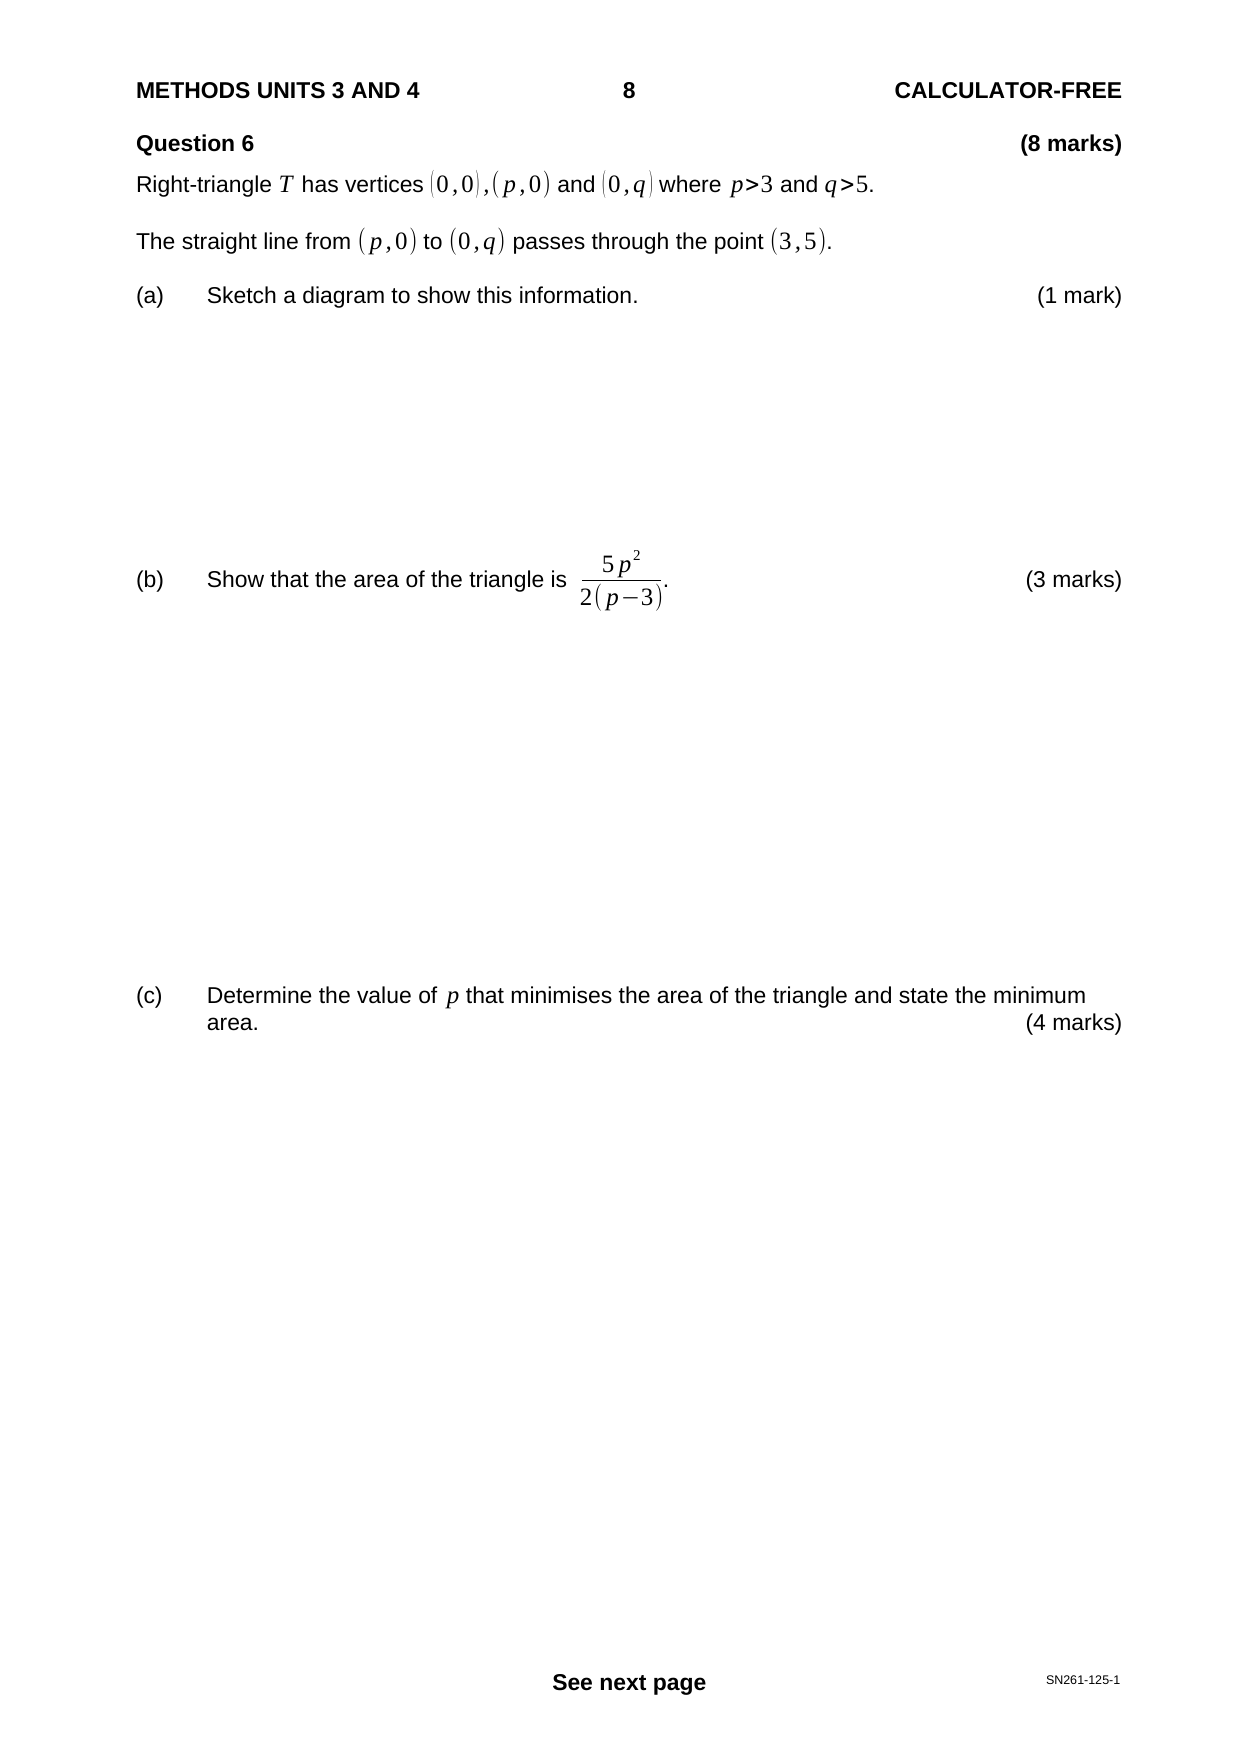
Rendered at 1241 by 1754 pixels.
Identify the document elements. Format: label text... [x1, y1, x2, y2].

text Question 6 (8 marks) [136, 130, 1122, 156]
text (b) Show that the area of the triangle is . (3 marks) [136, 546, 1122, 612]
text The straight line from to passes through the point . [136, 226, 1122, 256]
text (a) Sketch a diagram to show this information. (1 mark) [136, 282, 1122, 309]
text Right-triangle has vertices and where and . [136, 169, 1122, 200]
text (c) Determine the value of that minimises the area of the triangle and state the minimum area. (4 marks) [136, 981, 1122, 1035]
